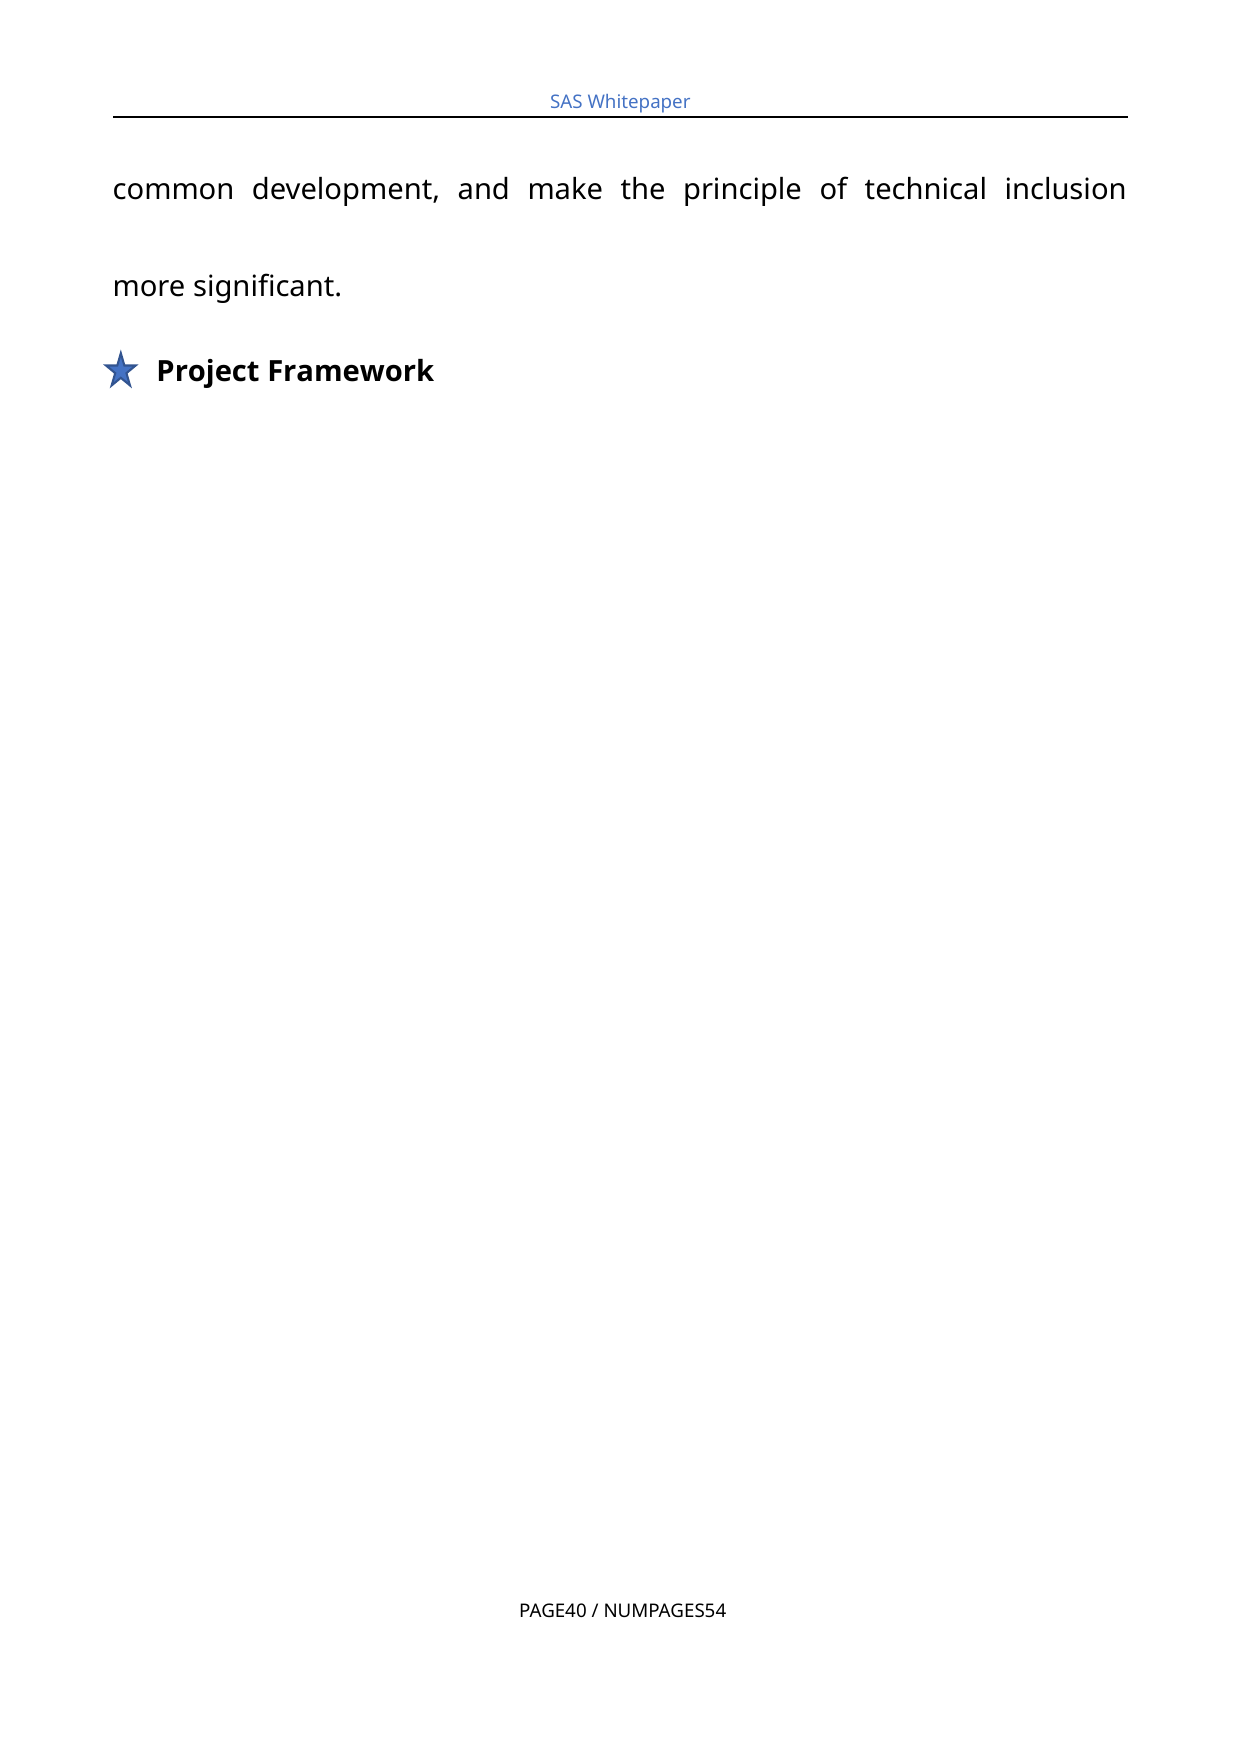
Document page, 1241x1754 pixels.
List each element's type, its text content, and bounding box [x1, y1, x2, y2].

text Project Framework [112, 338, 1128, 403]
text In order to achieve a better user experience and the principle of sharing the Internet, SAS has made a rigorous choice on the consideration of functionality and adaptability. The SAS system will be fully compatible with the entire Ethereum network. This consideration is based on the fact that Ethereum has a strong user base on a global scale. At the same time, many governments around the world have given Ethereum a very high evaluation. The compatibility of SAS’s opening to Ethereum network on such basis will inevitably bring strong degree of user acceptance and common development, and make the principle of technical inclusion more significant. [112, 156, 1128, 318]
